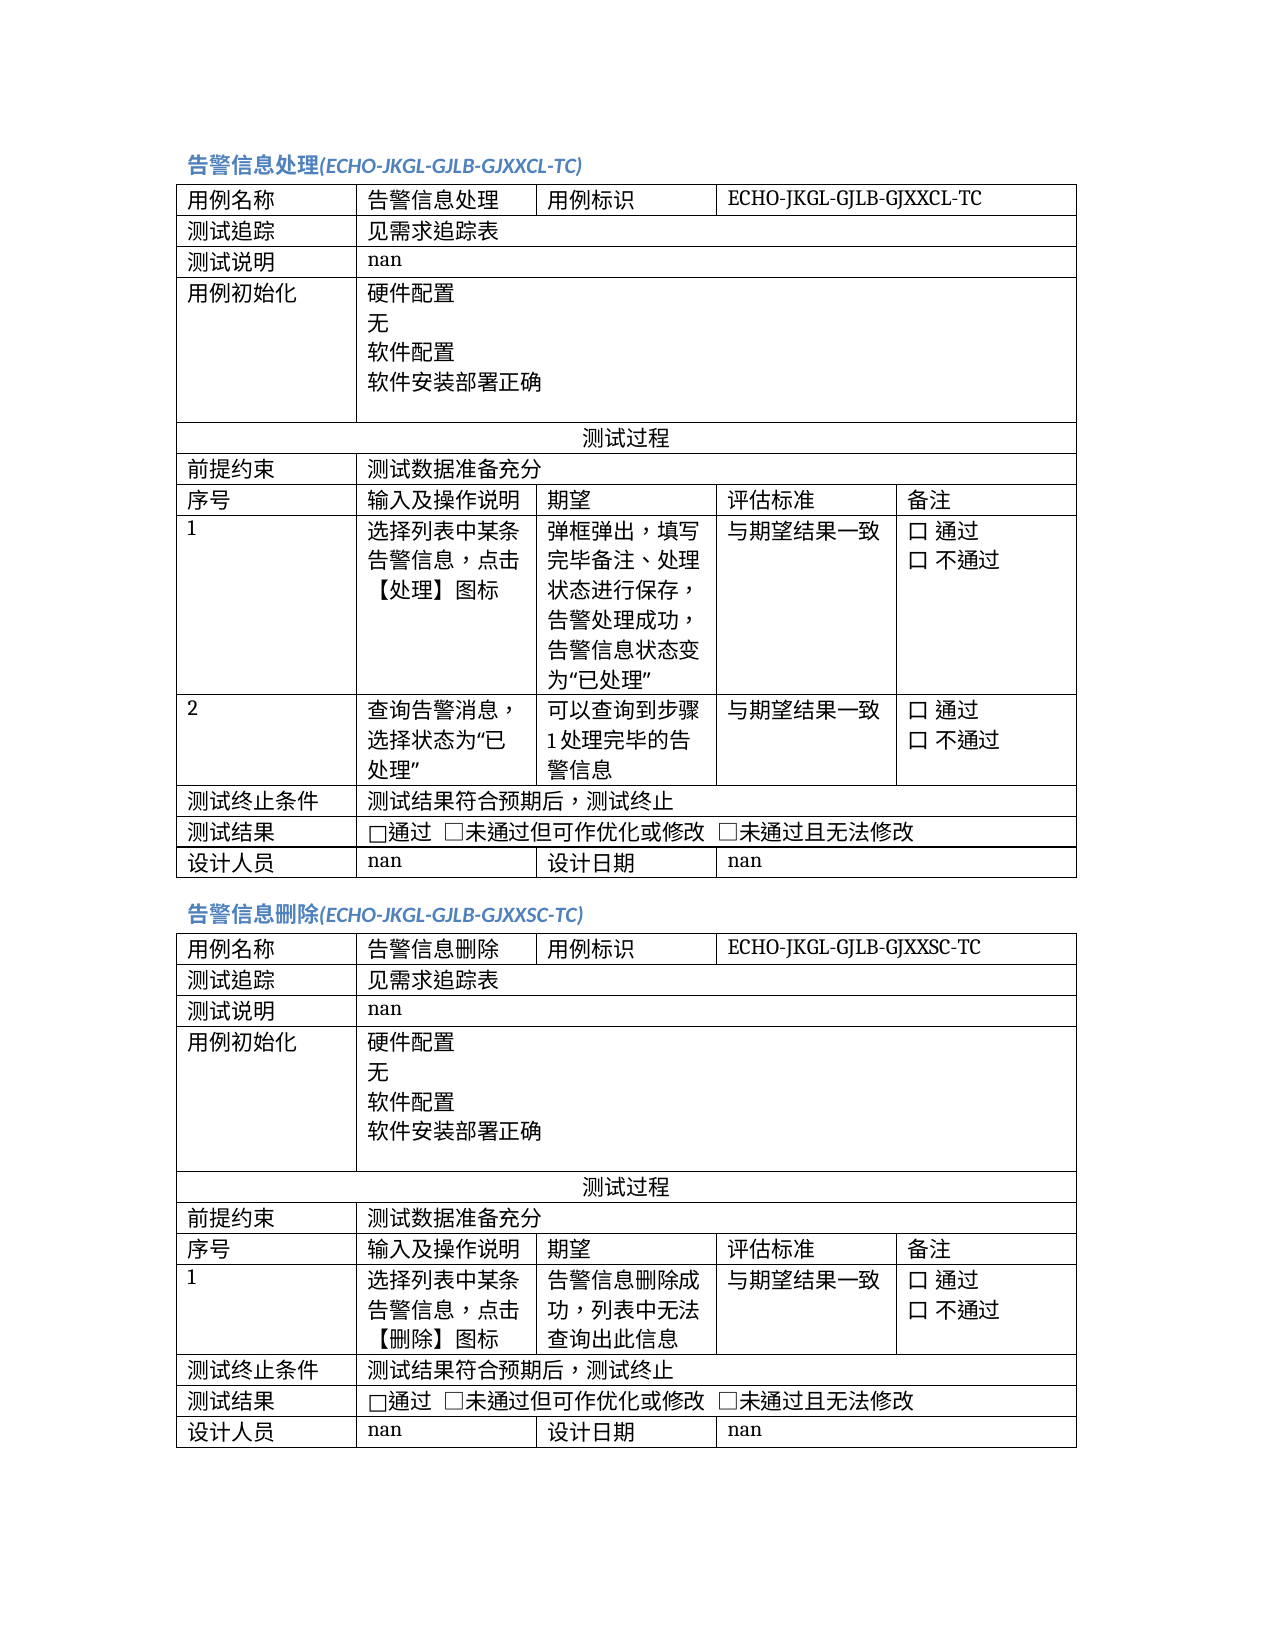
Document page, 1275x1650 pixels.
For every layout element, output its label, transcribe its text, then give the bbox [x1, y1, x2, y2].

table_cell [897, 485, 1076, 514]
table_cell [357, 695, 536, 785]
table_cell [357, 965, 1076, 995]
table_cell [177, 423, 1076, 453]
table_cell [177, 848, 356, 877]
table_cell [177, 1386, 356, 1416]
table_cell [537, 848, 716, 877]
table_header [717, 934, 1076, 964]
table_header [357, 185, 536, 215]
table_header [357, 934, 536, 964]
subtitle 告警信息处理(ECHO-JKGL-GJLB-GJXXCL-TC) [187, 150, 1087, 180]
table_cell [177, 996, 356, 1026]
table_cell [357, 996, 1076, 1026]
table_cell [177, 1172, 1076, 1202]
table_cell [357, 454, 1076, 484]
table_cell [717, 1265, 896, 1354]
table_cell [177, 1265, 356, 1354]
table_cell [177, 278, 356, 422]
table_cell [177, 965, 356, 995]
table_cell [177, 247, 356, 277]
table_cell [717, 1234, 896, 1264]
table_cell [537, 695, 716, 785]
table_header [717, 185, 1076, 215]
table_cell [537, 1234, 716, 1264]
subtitle 告警信息删除(ECHO-JKGL-GJLB-GJXXSC-TC) [187, 899, 1087, 929]
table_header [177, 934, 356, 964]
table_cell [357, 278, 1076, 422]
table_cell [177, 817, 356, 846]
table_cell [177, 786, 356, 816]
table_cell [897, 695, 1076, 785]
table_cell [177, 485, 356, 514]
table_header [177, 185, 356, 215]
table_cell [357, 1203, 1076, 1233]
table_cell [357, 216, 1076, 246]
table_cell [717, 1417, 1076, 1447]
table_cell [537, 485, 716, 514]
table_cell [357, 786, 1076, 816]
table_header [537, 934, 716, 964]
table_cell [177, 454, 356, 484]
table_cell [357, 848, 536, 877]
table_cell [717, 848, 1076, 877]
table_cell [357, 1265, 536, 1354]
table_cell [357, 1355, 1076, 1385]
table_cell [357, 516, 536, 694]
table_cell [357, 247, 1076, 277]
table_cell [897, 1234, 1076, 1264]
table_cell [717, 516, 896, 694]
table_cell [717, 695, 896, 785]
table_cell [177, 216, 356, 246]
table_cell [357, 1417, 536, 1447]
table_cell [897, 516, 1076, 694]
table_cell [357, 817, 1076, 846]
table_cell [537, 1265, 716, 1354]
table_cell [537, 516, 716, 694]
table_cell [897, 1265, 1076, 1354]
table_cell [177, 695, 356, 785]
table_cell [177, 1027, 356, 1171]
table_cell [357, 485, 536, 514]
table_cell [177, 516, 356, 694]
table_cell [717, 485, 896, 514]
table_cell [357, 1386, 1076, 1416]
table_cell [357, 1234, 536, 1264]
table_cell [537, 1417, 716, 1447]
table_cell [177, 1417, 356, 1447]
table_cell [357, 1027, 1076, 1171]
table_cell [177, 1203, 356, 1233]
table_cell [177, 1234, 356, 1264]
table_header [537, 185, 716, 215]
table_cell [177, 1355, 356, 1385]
